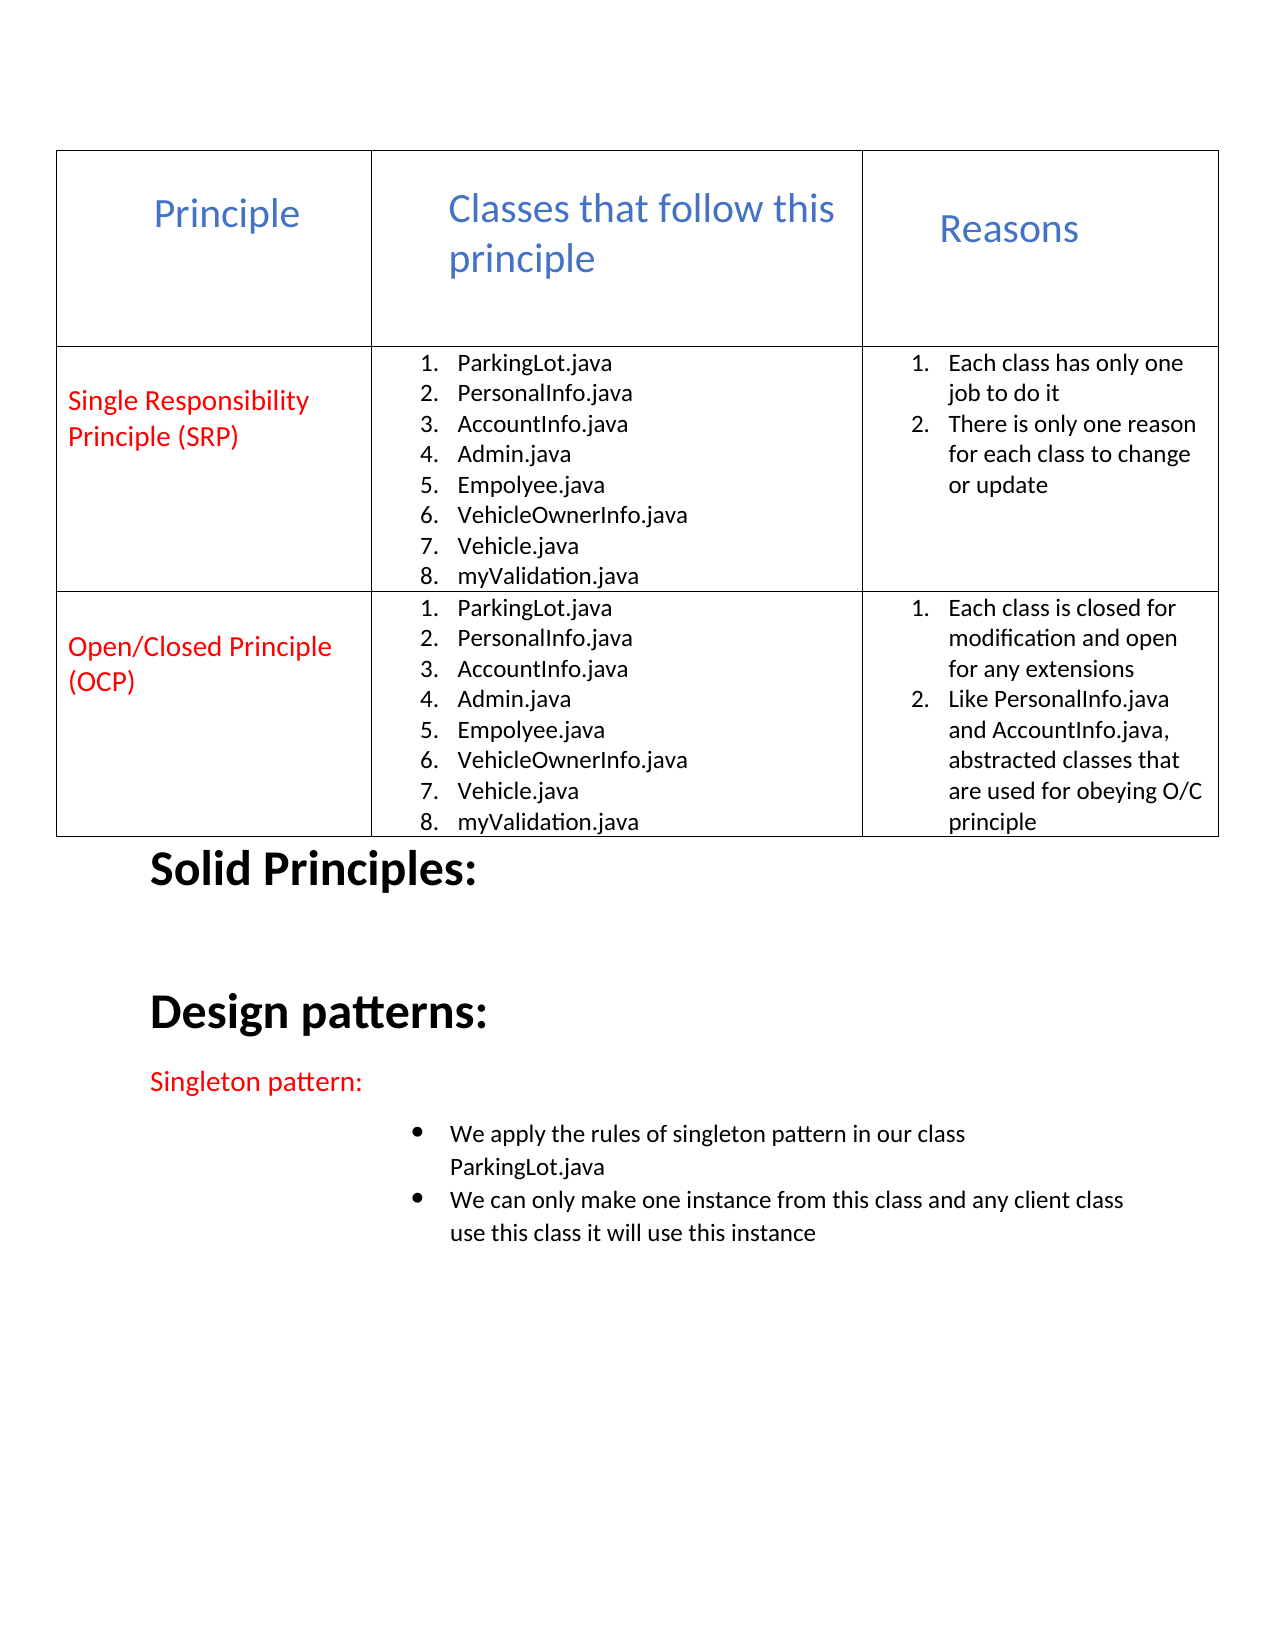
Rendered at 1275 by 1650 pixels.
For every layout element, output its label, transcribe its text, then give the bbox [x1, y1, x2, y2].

table_cell ParkingLot.java PersonalInfo.java AccountInfo.java Admin.java Empolyee.java VehicleOwnerInfo.java Vehicle.java myValidation.java [372, 592, 862, 836]
text Design patterns: [150, 980, 1125, 1041]
list We apply the rules of singleton pattern in our class ParkingLot.java [412, 1118, 1125, 1182]
table_cell Each class has only one job to do it There is only one reason for each class to change or update [863, 347, 1218, 591]
table_header Classes that follow this principle [372, 151, 862, 346]
table_cell ParkingLot.java PersonalInfo.java AccountInfo.java Admin.java Empolyee.java VehicleOwnerInfo.java Vehicle.java myValidation.java [372, 347, 862, 591]
table_cell Open/Closed Principle (OCP) [57, 592, 371, 836]
table_cell Each class is closed for modification and open for any extensions Like PersonalInfo.java and AccountInfo.java, abstracted classes that are used for obeying O/C principle [863, 592, 1218, 836]
table_header Reasons [863, 151, 1218, 346]
text Solid Principles: [150, 837, 1125, 898]
table_header Principle [57, 151, 371, 346]
list We can only make one instance from this class and any client class use this class it will use this instance [412, 1184, 1125, 1247]
text Singleton pattern: [150, 1063, 1125, 1098]
table_cell Single Responsibility Principle (SRP) [57, 347, 371, 591]
